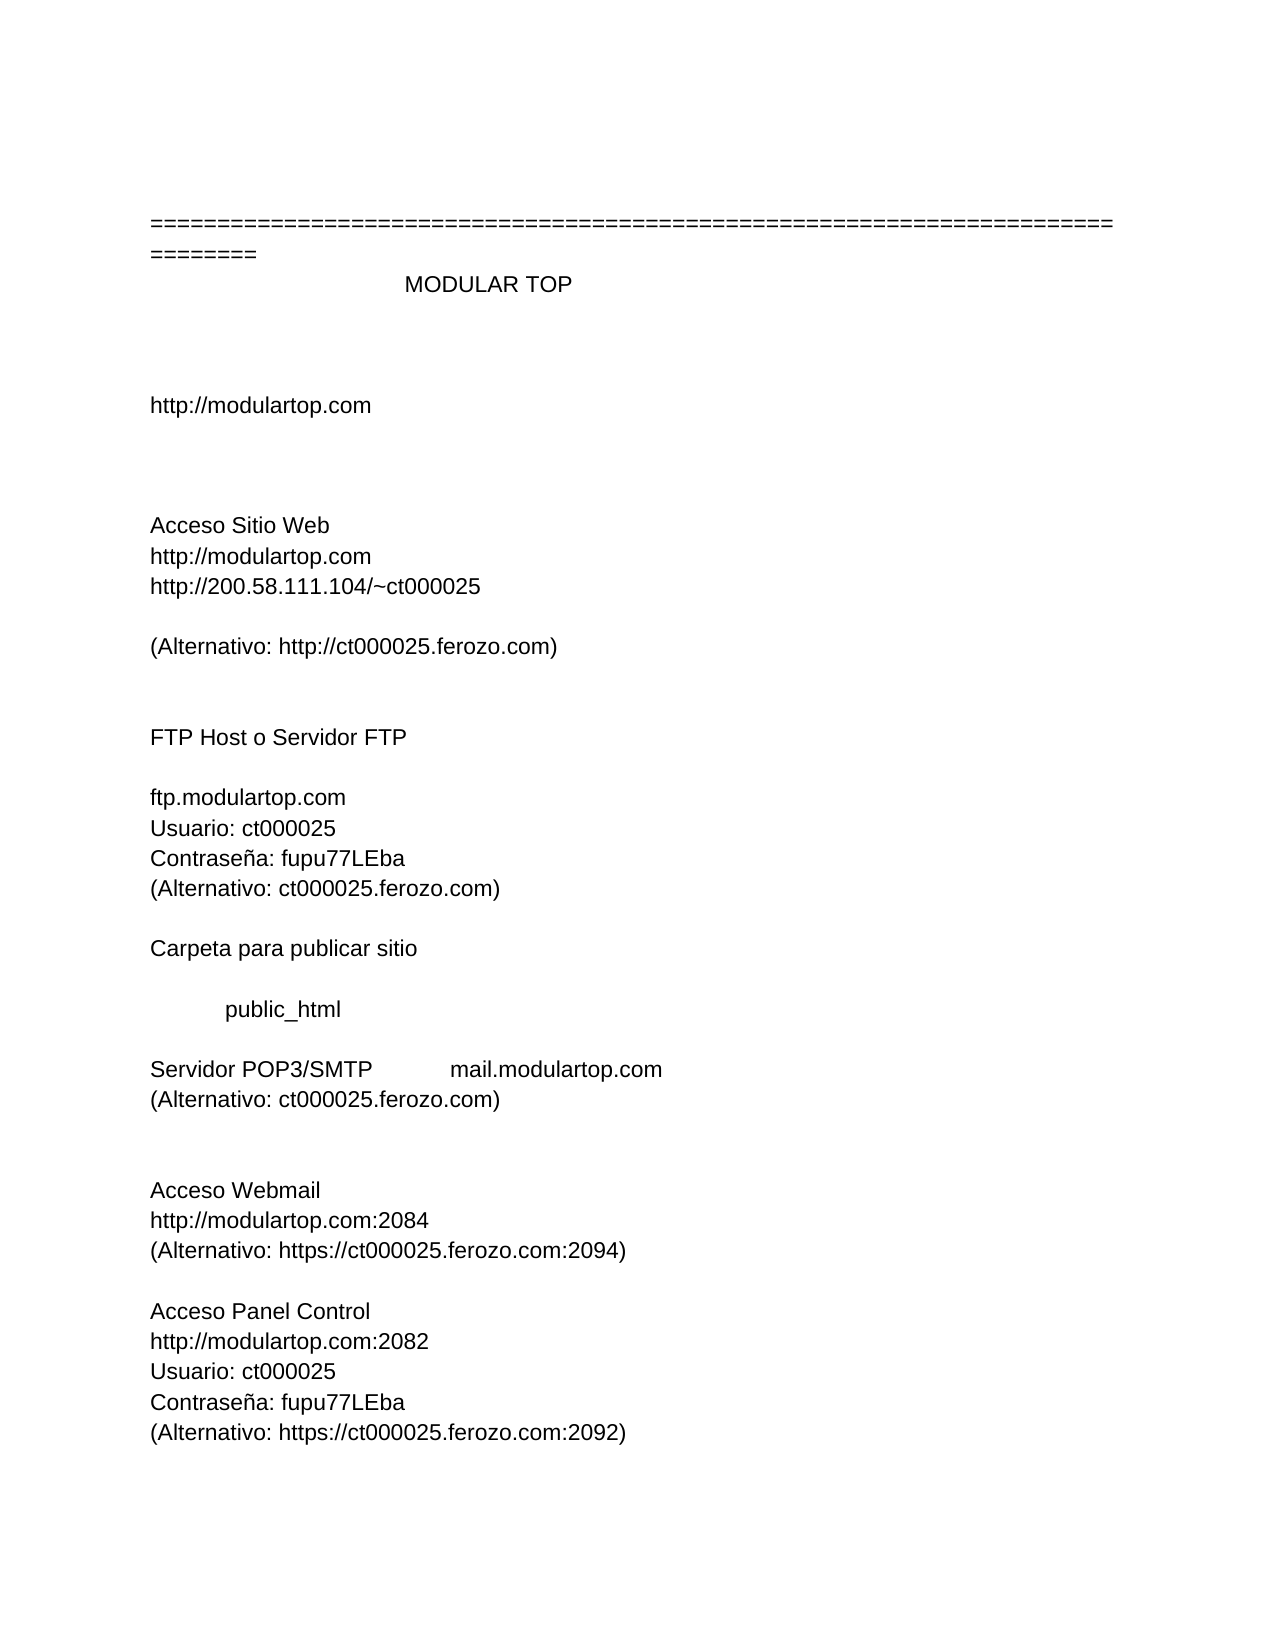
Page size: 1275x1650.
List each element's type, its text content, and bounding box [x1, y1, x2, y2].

text Acceso Sitio Web [150, 512, 1125, 539]
text http://modulartop.com:2084 [150, 1207, 1125, 1234]
text Contraseña: fupu77LEba [150, 1388, 1125, 1415]
text http://200.58.111.104/~ct000025 [150, 573, 1125, 599]
text Acceso Webmail [150, 1177, 1125, 1203]
text http://modulartop.com [150, 392, 1125, 418]
text (Alternativo: https://ct000025.ferozo.com:2092) [150, 1419, 1125, 1445]
text Usuario: ct000025 [150, 1358, 1125, 1385]
text http://modulartop.com:2082 [150, 1328, 1125, 1354]
text ================================================================================ [150, 210, 1125, 267]
text (Alternativo: http://ct000025.ferozo.com) [150, 633, 1125, 660]
text Acceso Panel Control [150, 1298, 1125, 1324]
text FTP Host o Servidor FTP [150, 724, 1125, 750]
text ftp.modulartop.com [150, 784, 1125, 811]
text Servidor POP3/SMTP mail.modulartop.com [150, 1056, 1125, 1083]
text MODULAR TOP [150, 271, 1125, 297]
text http://modulartop.com [150, 543, 1125, 569]
text (Alternativo: ct000025.ferozo.com) [150, 875, 1125, 901]
text (Alternativo: https://ct000025.ferozo.com:2094) [150, 1237, 1125, 1264]
text Carpeta para publicar sitio [150, 935, 1125, 962]
text public_html [150, 996, 1125, 1022]
text Contraseña: fupu77LEba [150, 845, 1125, 871]
text (Alternativo: ct000025.ferozo.com) [150, 1086, 1125, 1113]
text Usuario: ct000025 [150, 814, 1125, 841]
